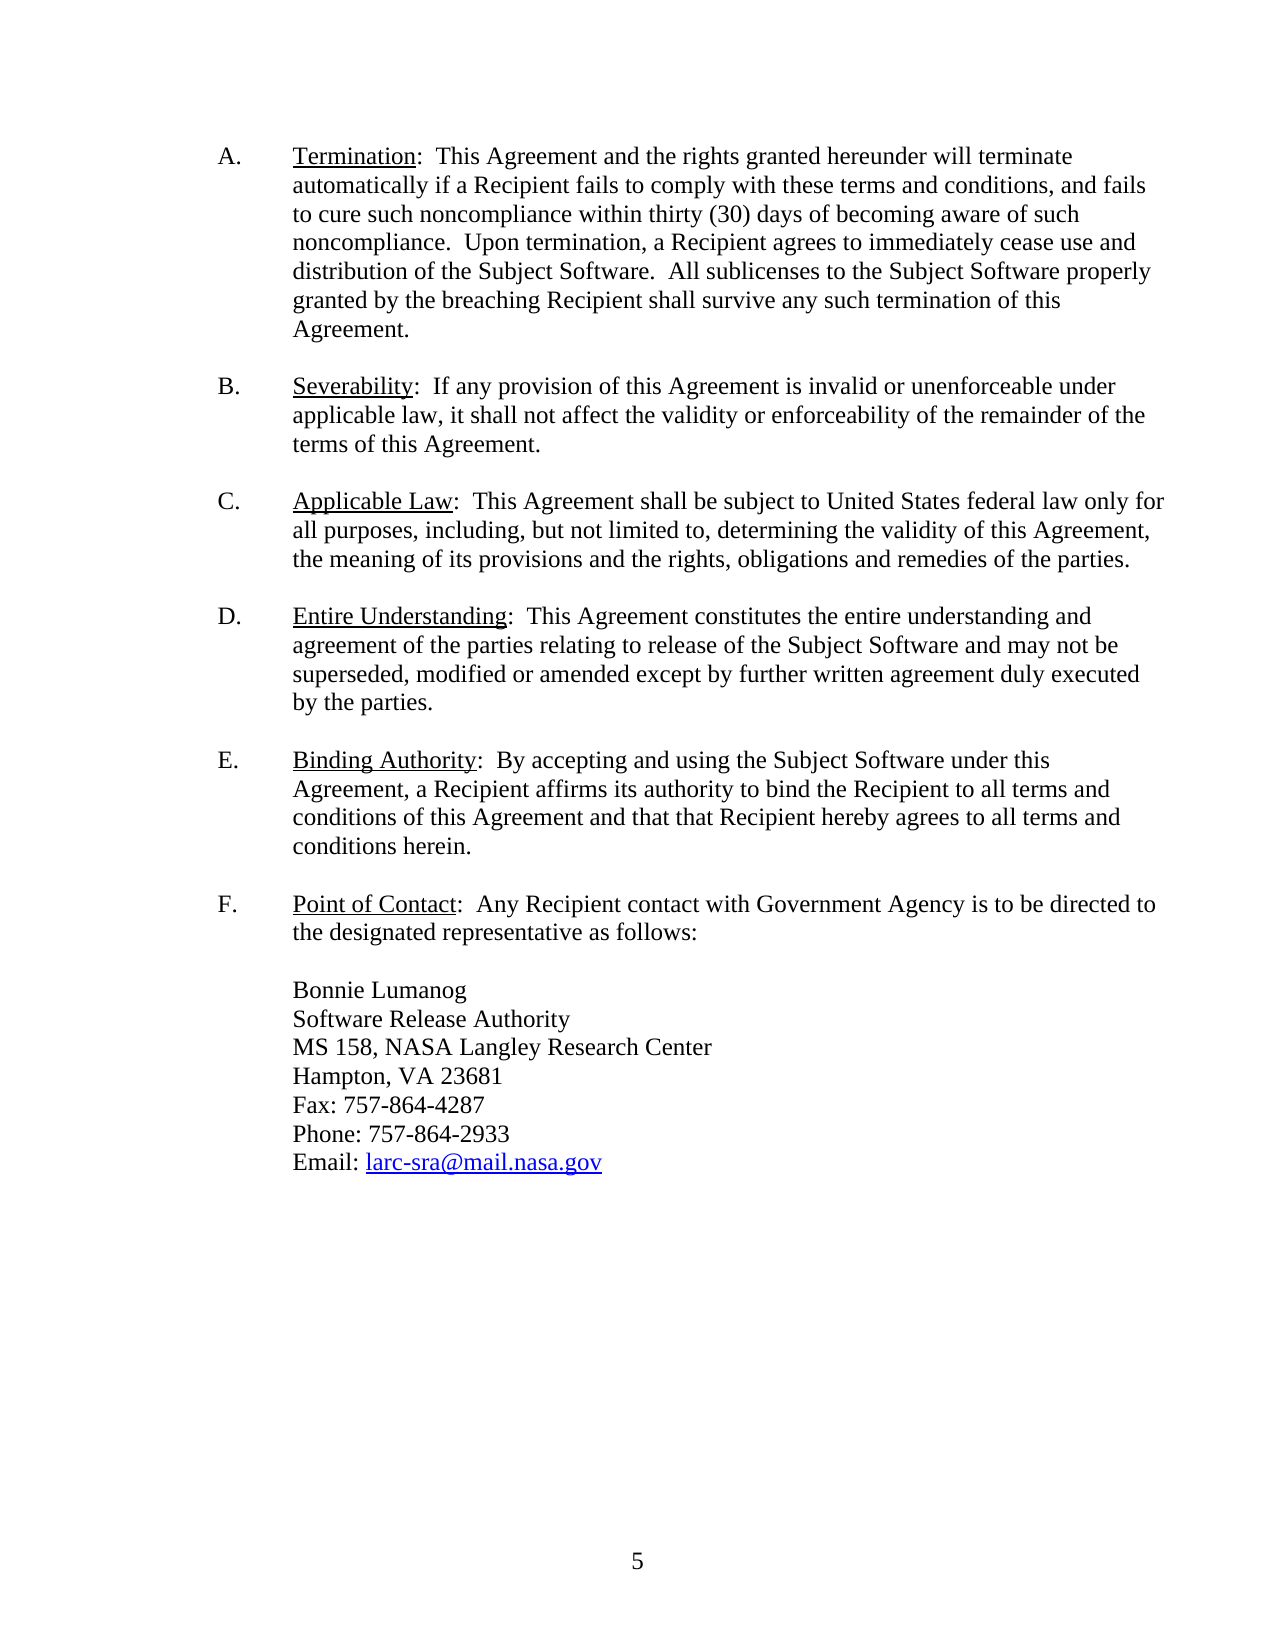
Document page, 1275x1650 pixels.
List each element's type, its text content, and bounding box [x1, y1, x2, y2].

list Severability: If any provision of this Agreement is invalid or unenforceable under applicable law, it shall not affect the validity or enforceability of the remainder of the terms of this Agreement. [217, 371, 1170, 457]
text Bonnie Lumanog [255, 975, 1170, 1004]
text Email: larc-sra@mail.nasa.gov [255, 1147, 1170, 1176]
text MS 158, NASA Langley Research Center [255, 1032, 1170, 1061]
text Hampton, VA 23681 [255, 1061, 1170, 1090]
text Software Release Authority [255, 1004, 1170, 1032]
text Phone: 757-864-2933 [255, 1119, 1170, 1147]
list Point of Contact: Any Recipient contact with Government Agency is to be directed to the designated representative as follows: [217, 889, 1170, 946]
list Binding Authority: By accepting and using the Subject Software under this Agreement, a Recipient affirms its authority to bind the Recipient to all terms and conditions of this Agreement and that that Recipient hereby agrees to all terms and conditions herein. [217, 745, 1170, 860]
text Fax: 757-864-4287 [292, 1090, 1170, 1119]
list Termination: This Agreement and the rights granted hereunder will terminate automatically if a Recipient fails to comply with these terms and conditions, and fails to cure such noncompliance within thirty (30) days of becoming aware of such noncompliance. Upon termination, a Recipient agrees to immediately cease use and distribution of the Subject Software. All sublicenses to the Subject Software properly granted by the breaching Recipient shall survive any such termination of this Agreement. [217, 141, 1170, 342]
list Applicable Law: This Agreement shall be subject to United States federal law only for all purposes, including, but not limited to, determining the validity of this Agreement, the meaning of its provisions and the rights, obligations and remedies of the parties. [217, 486, 1170, 572]
list Entire Understanding: This Agreement constitutes the entire understanding and agreement of the parties relating to release of the Subject Software and may not be superseded, modified or amended except by further written agreement duly executed by the parties. [217, 601, 1170, 716]
